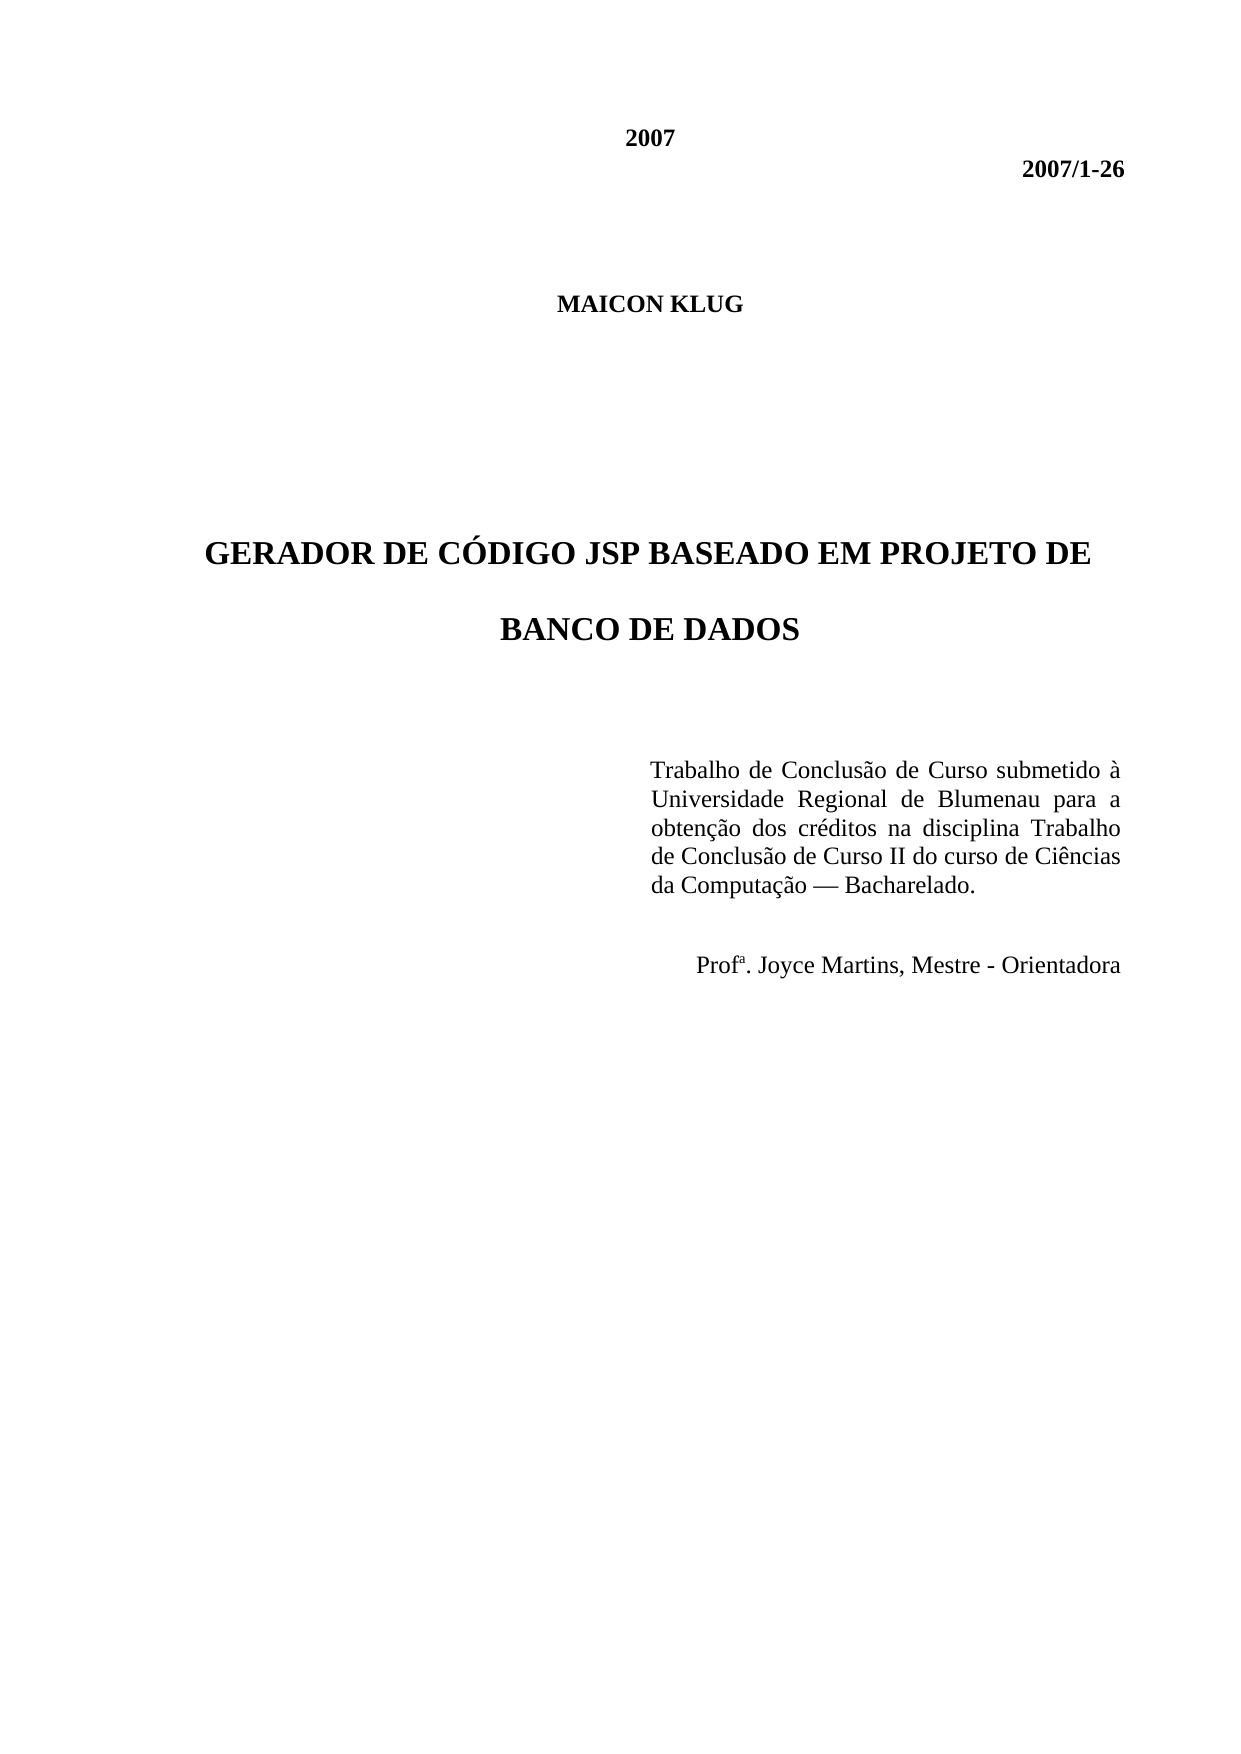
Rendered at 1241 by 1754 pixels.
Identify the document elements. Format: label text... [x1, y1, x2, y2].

text 2007/1-26 [177, 154, 1124, 183]
text Profa. Joyce Martins, Mestre - Orientadora [177, 950, 1121, 979]
text Trabalho de Conclusão de Curso submetido à Universidade Regional de Blumenau para a obtenção dos créditos na disciplina Trabalho de Conclusão de Curso II do curso de Ciências da Computação — Bacharelado. [650, 756, 1121, 899]
text GERADOR DE CÓDIGO JSP BASEADO EM PROJETO DE [204, 533, 1123, 572]
text BANCO DE DADOS [177, 610, 1123, 648]
text 2007 [177, 123, 1123, 151]
text MAICON KLUG [177, 289, 1123, 317]
